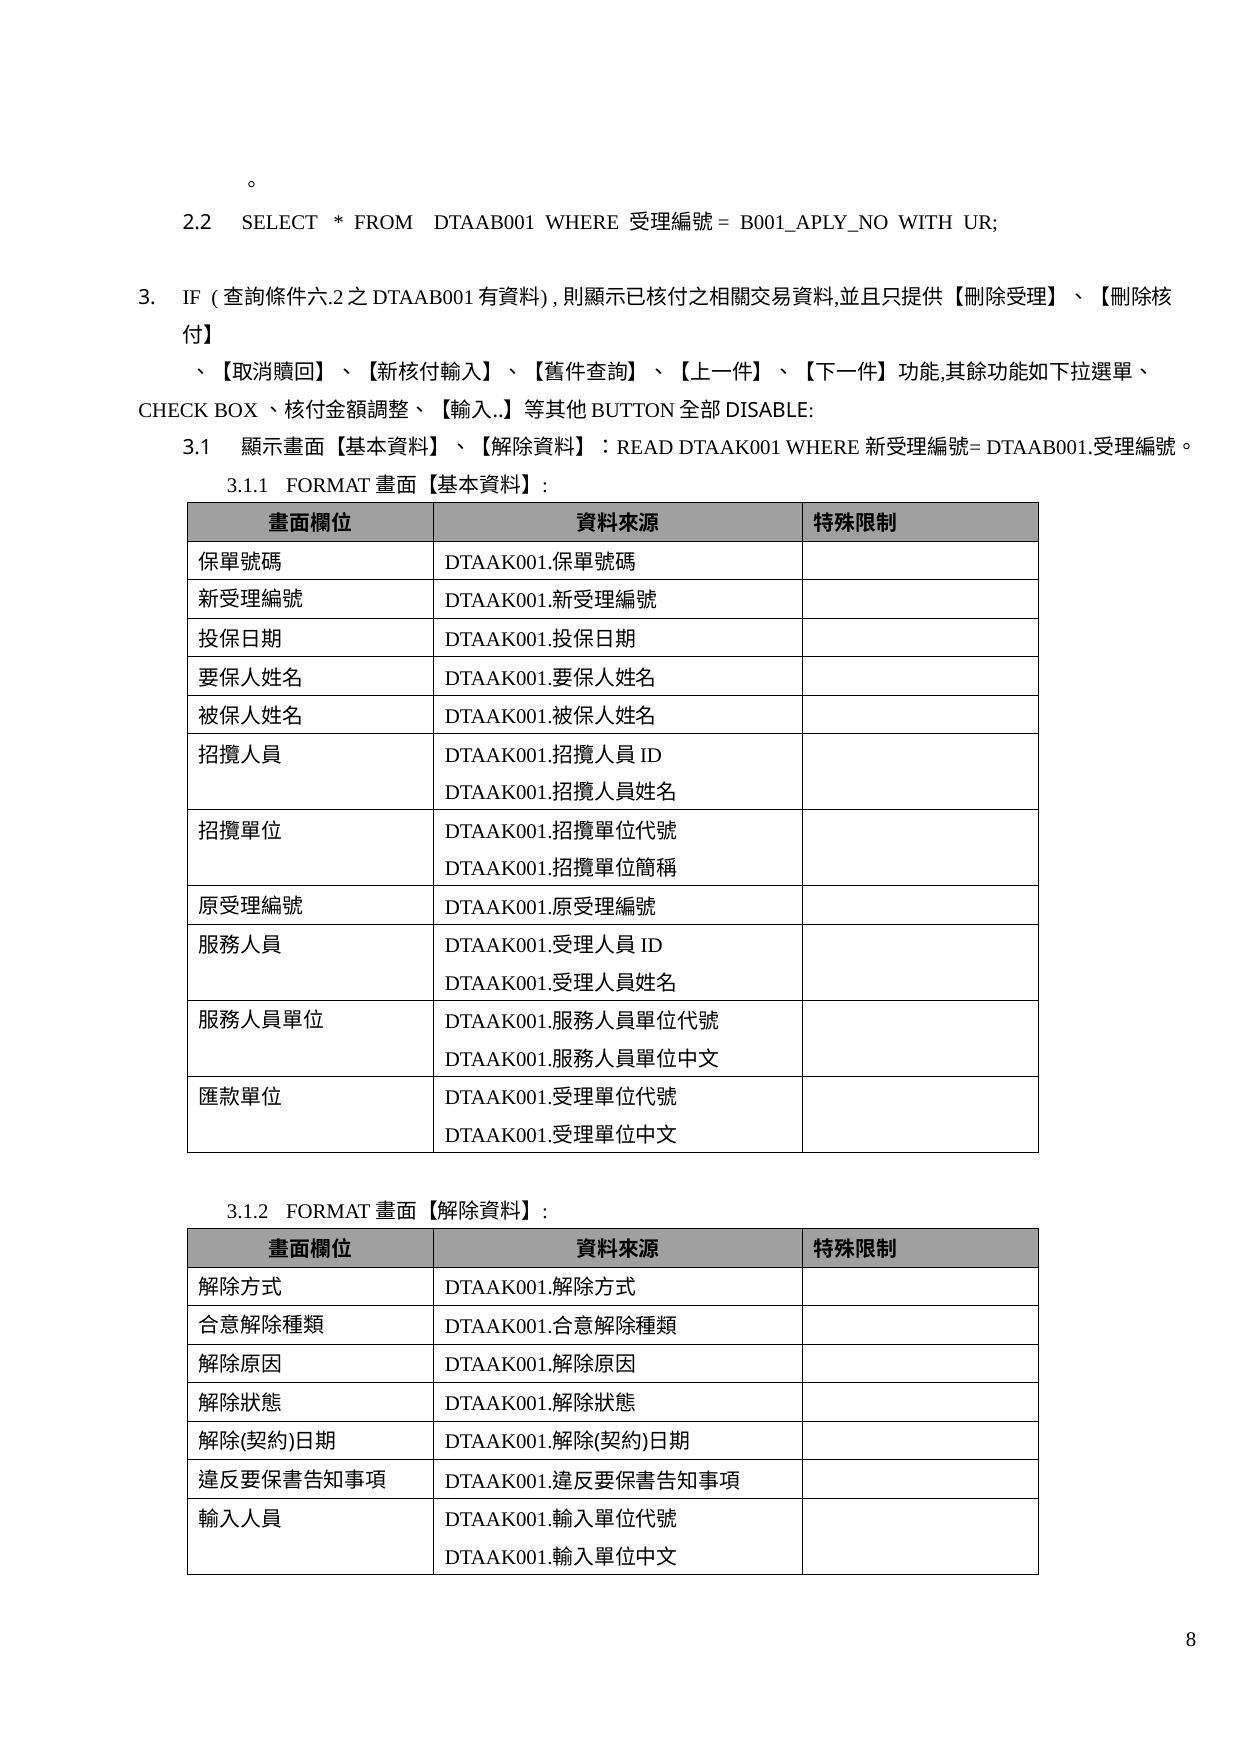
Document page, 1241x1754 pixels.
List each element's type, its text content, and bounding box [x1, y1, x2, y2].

table_cell 服務人員 [188, 925, 433, 1000]
table_cell 解除(契約)日期 [188, 1422, 433, 1459]
table_cell [803, 1383, 1038, 1421]
table_cell [803, 1077, 1038, 1152]
table_cell [803, 1422, 1038, 1459]
table_cell DTAAK001.合意解除種類 [434, 1306, 802, 1344]
table_cell [803, 696, 1038, 733]
table_cell 匯款單位 [188, 1077, 433, 1152]
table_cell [434, 1499, 802, 1574]
table_cell [803, 1306, 1038, 1344]
table_cell 解除狀態 [188, 1383, 433, 1421]
table_cell DTAAK001.招攬單位代號 DTAAK001.招攬單位簡稱 [434, 810, 802, 885]
list FORMAT 畫面【基本資料】: [227, 464, 1196, 502]
table_cell DTAAK001.服務人員單位代號 DTAAK001.服務人員單位中文 [434, 1001, 802, 1076]
table_cell [803, 1268, 1038, 1305]
list SELECT * FROM DTAAB001 WHERE 受理編號 = B001_APLY_NO WITH UR; [182, 202, 1196, 239]
table_cell 原受理編號 [188, 886, 433, 924]
table_header 畫面欄位 [188, 1229, 433, 1267]
table_cell [803, 1345, 1038, 1382]
table_cell [803, 619, 1038, 656]
table_cell 解除原因 [188, 1345, 433, 1382]
table_header 資料來源 [434, 1229, 802, 1267]
table_cell 新受理編號 [188, 580, 433, 618]
table_cell DTAAK001.受理人員 ID DTAAK001.受理人員姓名 [434, 925, 802, 1000]
table_header 特殊限制 [803, 503, 1038, 541]
table_cell DTAAK001.新受理編號 [434, 580, 802, 618]
table_cell 解除方式 [188, 1268, 433, 1305]
table_cell [803, 925, 1038, 1000]
table_header 畫面欄位 [188, 503, 433, 541]
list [182, 164, 1196, 202]
table_header 特殊限制 [803, 1229, 1038, 1267]
table_header 資料來源 [434, 503, 802, 541]
table_cell 合意解除種類 [188, 1306, 433, 1344]
text 、【取消贖回】、【新核付輸入】、【舊件查詢】、【上一件】、【下一件】功能,其餘功能如下拉選單、CHECK BOX 、核付金額調整、【輸入..】等其他BUTTON全部DISABLE: [138, 352, 1196, 427]
table_cell [803, 810, 1038, 885]
table_cell 保單號碼 [188, 542, 433, 579]
table_cell DTAAK001.要保人姓名 [434, 657, 802, 695]
table_cell 招攬人員 [188, 734, 433, 809]
table_cell 違反要保書告知事項 [188, 1460, 433, 1498]
table_cell DTAAK001.解除(契約)日期 [434, 1422, 802, 1459]
table_cell DTAAK001.保單號碼 [434, 542, 802, 579]
table_cell [803, 542, 1038, 579]
table_cell [803, 580, 1038, 618]
list 顯示畫面【基本資料】、【解除資料】：READ DTAAK001 WHERE 新受理編號= DTAAB001.受理編號。 [182, 427, 1196, 464]
table_cell DTAAK001.解除方式 [434, 1268, 802, 1305]
table_cell DTAAK001.投保日期 [434, 619, 802, 656]
table_cell [803, 1460, 1038, 1498]
table_cell 被保人姓名 [188, 696, 433, 733]
list FORMAT 畫面【解除資料】: [227, 1191, 1196, 1228]
table_cell 輸入人員 [188, 1499, 433, 1574]
table_cell DTAAK001.受理單位代號 DTAAK001.受理單位中文 [434, 1077, 802, 1152]
table_cell DTAAK001.被保人姓名 [434, 696, 802, 733]
table_cell [803, 734, 1038, 809]
table_cell [803, 886, 1038, 924]
table_cell DTAAK001.招攬人員ID DTAAK001.招攬人員姓名 [434, 734, 802, 809]
table_cell 服務人員單位 [188, 1001, 433, 1076]
table_cell 要保人姓名 [188, 657, 433, 695]
table_cell DTAAK001.原受理編號 [434, 886, 802, 924]
table_cell 招攬單位 [188, 810, 433, 885]
table_cell DTAAK001.違反要保書告知事項 [434, 1460, 802, 1498]
table_cell [803, 657, 1038, 695]
table_cell [803, 1499, 1038, 1574]
table_cell DTAAK001.解除狀態 [434, 1383, 802, 1421]
list IF ( 查詢條件六.2之DTAAB001有資料) , 則顯示已核付之相關交易資料,並且只提供【刪除受理】、【刪除核付】 [138, 277, 1196, 352]
table_cell 投保日期 [188, 619, 433, 656]
table_cell DTAAK001.解除原因 [434, 1345, 802, 1382]
table_cell [803, 1001, 1038, 1076]
